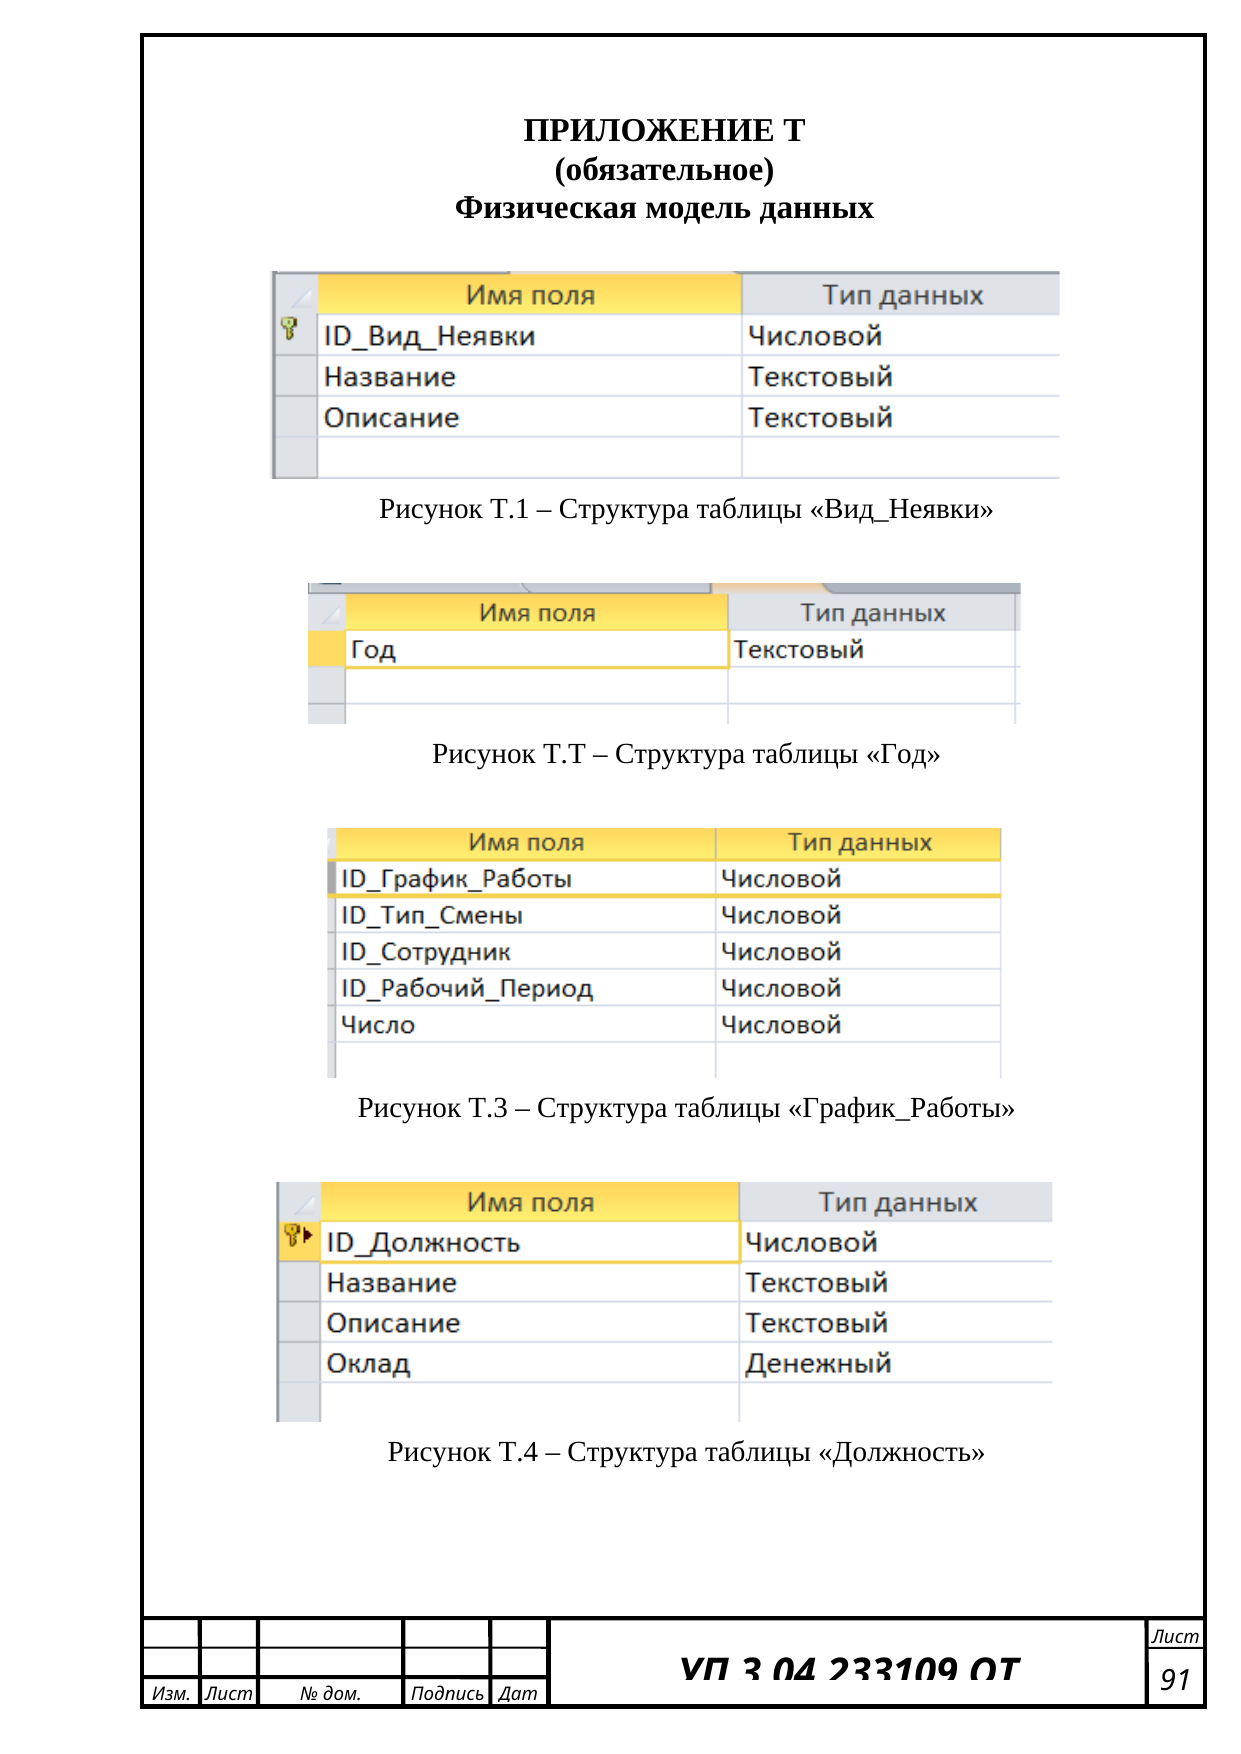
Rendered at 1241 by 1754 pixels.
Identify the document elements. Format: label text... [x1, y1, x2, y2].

text Рисунок Т.1 – Структура таблицы «Вид_Неявки» [177, 491, 1152, 525]
picture [276, 1182, 1053, 1422]
picture [308, 583, 1021, 724]
picture [327, 828, 1002, 1078]
text Рисунок Т.3 – Структура таблицы «График_Работы» [177, 1091, 1152, 1124]
text Рисунок Т.Т – Структура таблицы «Год» [177, 736, 1152, 769]
subtitle ПРИЛОЖЕНИЕ Т (обязательное) Физическая модель данных [177, 111, 1152, 226]
picture [269, 271, 1060, 479]
text Рисунок Т.4 – Структура таблицы «Должность» [177, 1434, 1152, 1467]
